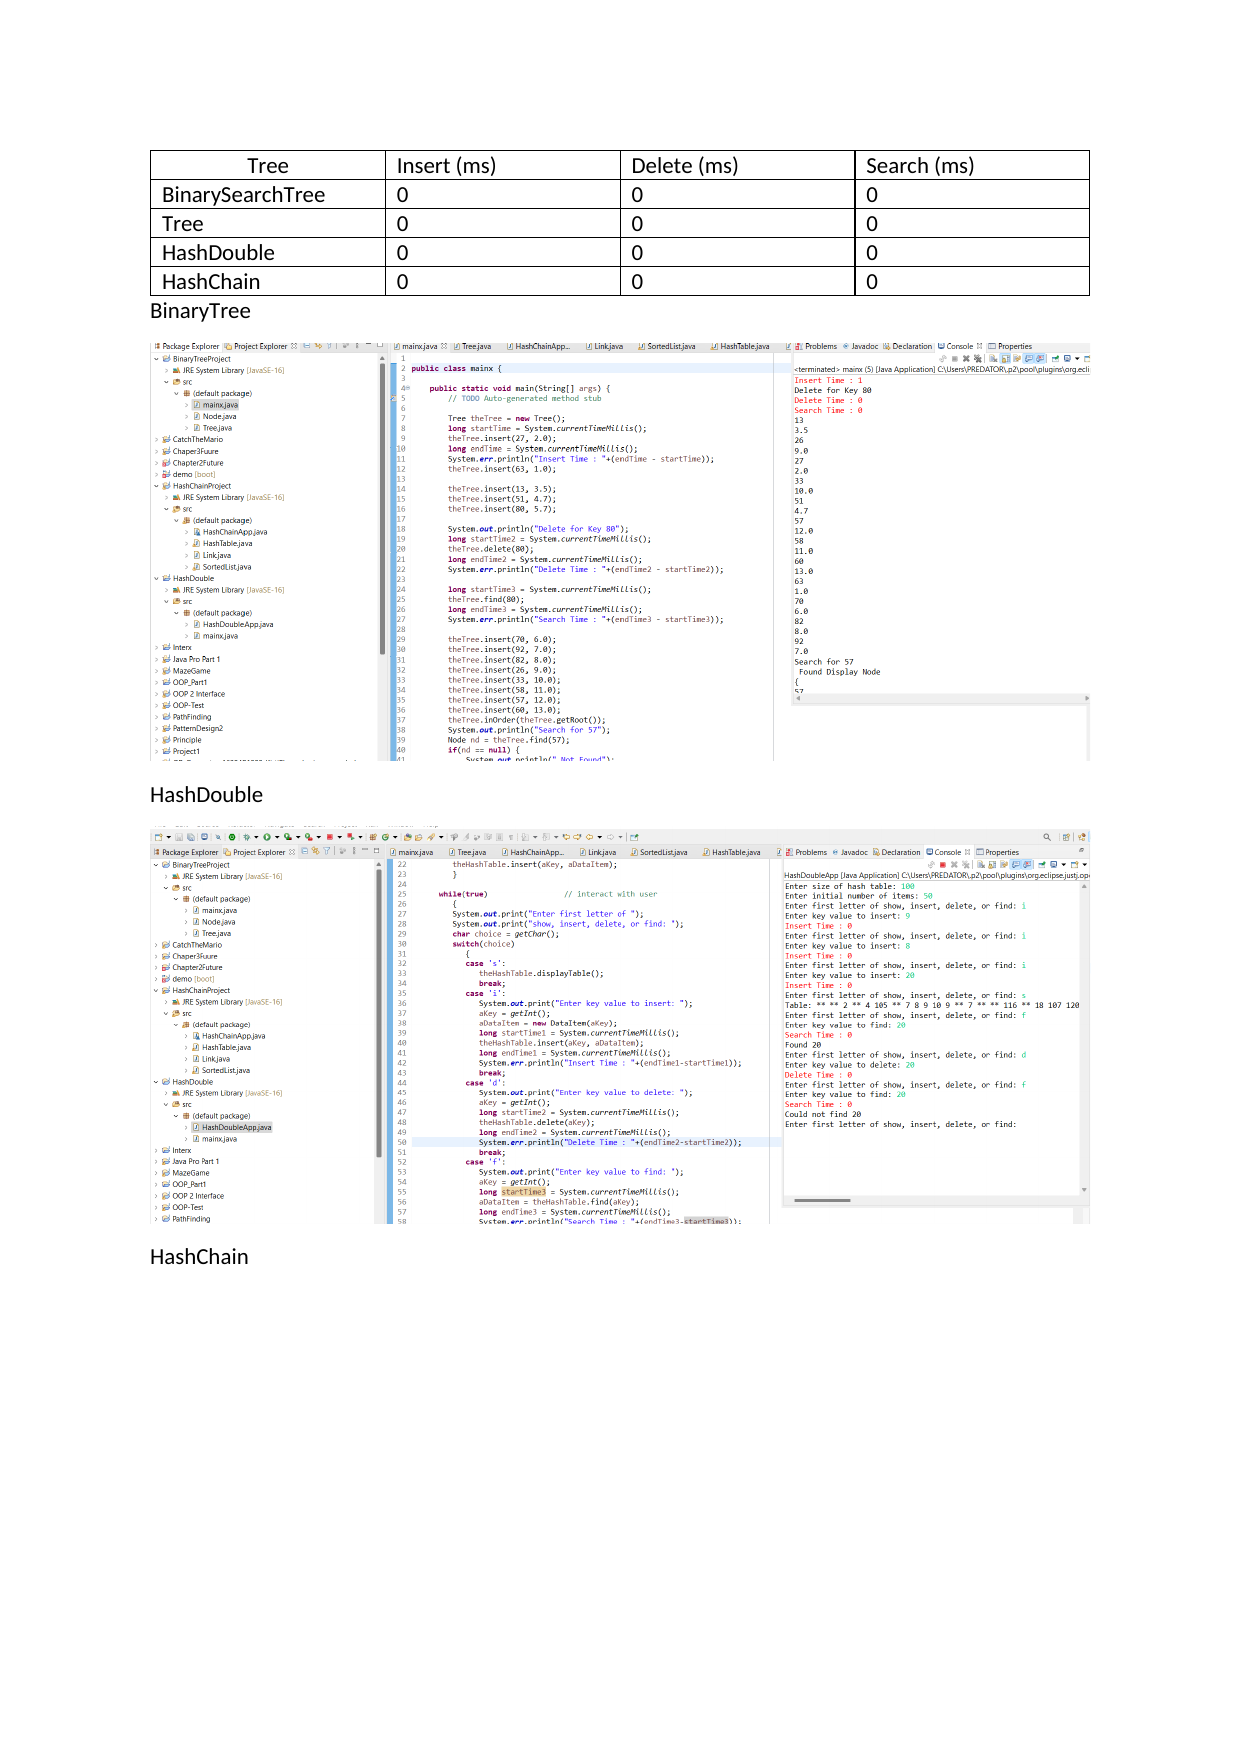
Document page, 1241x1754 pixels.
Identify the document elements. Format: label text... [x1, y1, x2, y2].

table_cell 0 [856, 238, 1089, 266]
table_header Insert (ms) [386, 151, 620, 179]
table_cell 0 [621, 267, 854, 295]
table_cell 0 [386, 267, 620, 295]
text BinaryTree [150, 296, 1090, 324]
table_cell 0 [386, 180, 620, 208]
table_header Delete (ms) [621, 151, 854, 179]
picture [150, 826, 1091, 1224]
table_cell 0 [856, 180, 1089, 208]
table_header Search (ms) [856, 151, 1089, 179]
table_header Tree [151, 151, 385, 179]
table_cell 0 [856, 209, 1089, 237]
table_cell 0 [386, 238, 620, 266]
text HashChain [150, 1242, 1090, 1271]
table_cell 0 [621, 209, 854, 237]
table_cell HashDouble [151, 238, 385, 266]
table_cell 0 [621, 180, 854, 208]
table_cell 0 [621, 238, 854, 266]
picture [150, 343, 1091, 761]
table_cell Tree [151, 209, 385, 237]
text HashDouble [150, 780, 1090, 808]
table_cell HashChain [151, 267, 385, 295]
table_cell BinarySearchTree [151, 180, 385, 208]
table_cell 0 [856, 267, 1089, 295]
table_cell 0 [386, 209, 620, 237]
